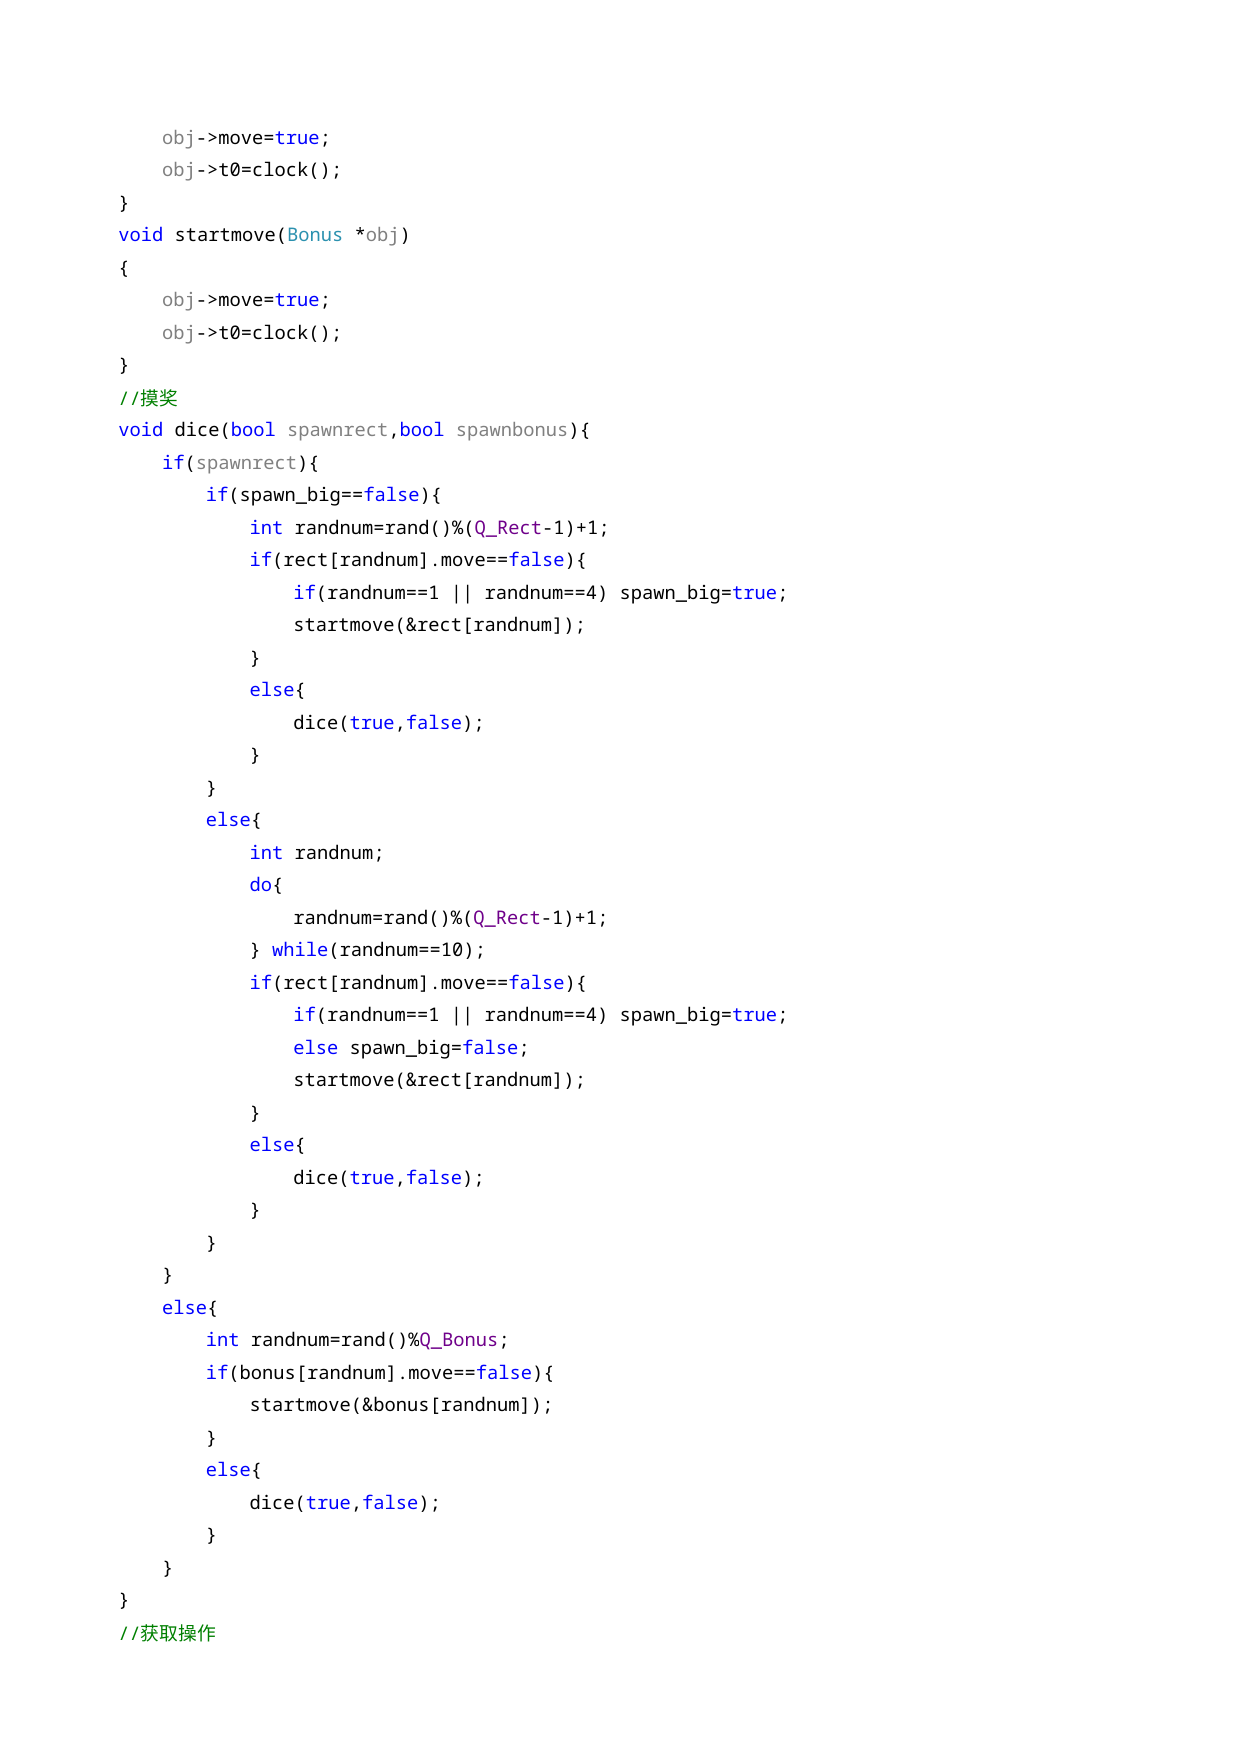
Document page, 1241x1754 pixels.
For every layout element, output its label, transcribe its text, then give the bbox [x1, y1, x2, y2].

text else spawn_big=false; [118, 1031, 1137, 1063]
text startmove(&bonus[randnum]); [118, 1388, 1137, 1421]
text } [118, 641, 1137, 673]
text else{ [118, 1128, 1137, 1161]
text startmove(&rect[randnum]); [118, 608, 1137, 641]
text startmove(&rect[randnum]); [118, 1063, 1137, 1096]
text if(rect[randnum].move==false){ [118, 966, 1137, 998]
text dice(true,false); [118, 1161, 1137, 1193]
text randnum=rand()%(Q_Rect-1)+1; [118, 901, 1137, 933]
text } [118, 771, 1137, 803]
text int randnum=rand()%(Q_Rect-1)+1; [118, 511, 1137, 543]
text do{ [118, 868, 1137, 901]
text if(spawn_big==false){ [118, 478, 1137, 511]
text if(bonus[randnum].move==false){ [118, 1356, 1137, 1388]
text else{ [118, 1453, 1137, 1486]
text } [118, 1421, 1137, 1453]
text if(randnum==1 || randnum==4) spawn_big=true; [118, 576, 1137, 608]
text } [118, 348, 1137, 381]
text } [118, 186, 1137, 218]
text obj->move=true; [118, 121, 1137, 153]
text else{ [118, 1291, 1137, 1323]
text int randnum; [118, 836, 1137, 868]
text if(spawnrect){ [118, 446, 1137, 478]
text } [118, 1551, 1137, 1583]
text //获取操作 [118, 1616, 1137, 1648]
text else{ [118, 673, 1137, 706]
text int randnum=rand()%Q_Bonus; [118, 1323, 1137, 1356]
text void dice(bool spawnrect,bool spawnbonus){ [118, 413, 1137, 446]
text if(rect[randnum].move==false){ [118, 543, 1137, 576]
text dice(true,false); [118, 1486, 1137, 1518]
text } [118, 1258, 1137, 1291]
text } [118, 1096, 1137, 1128]
text if(randnum==1 || randnum==4) spawn_big=true; [118, 998, 1137, 1031]
text } [118, 1193, 1137, 1226]
text } [118, 1583, 1137, 1616]
text obj->t0=clock(); [118, 316, 1137, 348]
text } while(randnum==10); [118, 933, 1137, 966]
text dice(true,false); [118, 706, 1137, 738]
text { [118, 251, 1137, 283]
text } [118, 1226, 1137, 1258]
text //摸奖 [118, 381, 1137, 413]
text } [118, 738, 1137, 771]
text else{ [118, 803, 1137, 836]
text void startmove(Bonus *obj) [118, 218, 1137, 251]
text obj->t0=clock(); [118, 153, 1137, 186]
text obj->move=true; [118, 283, 1137, 316]
text } [118, 1518, 1137, 1551]
